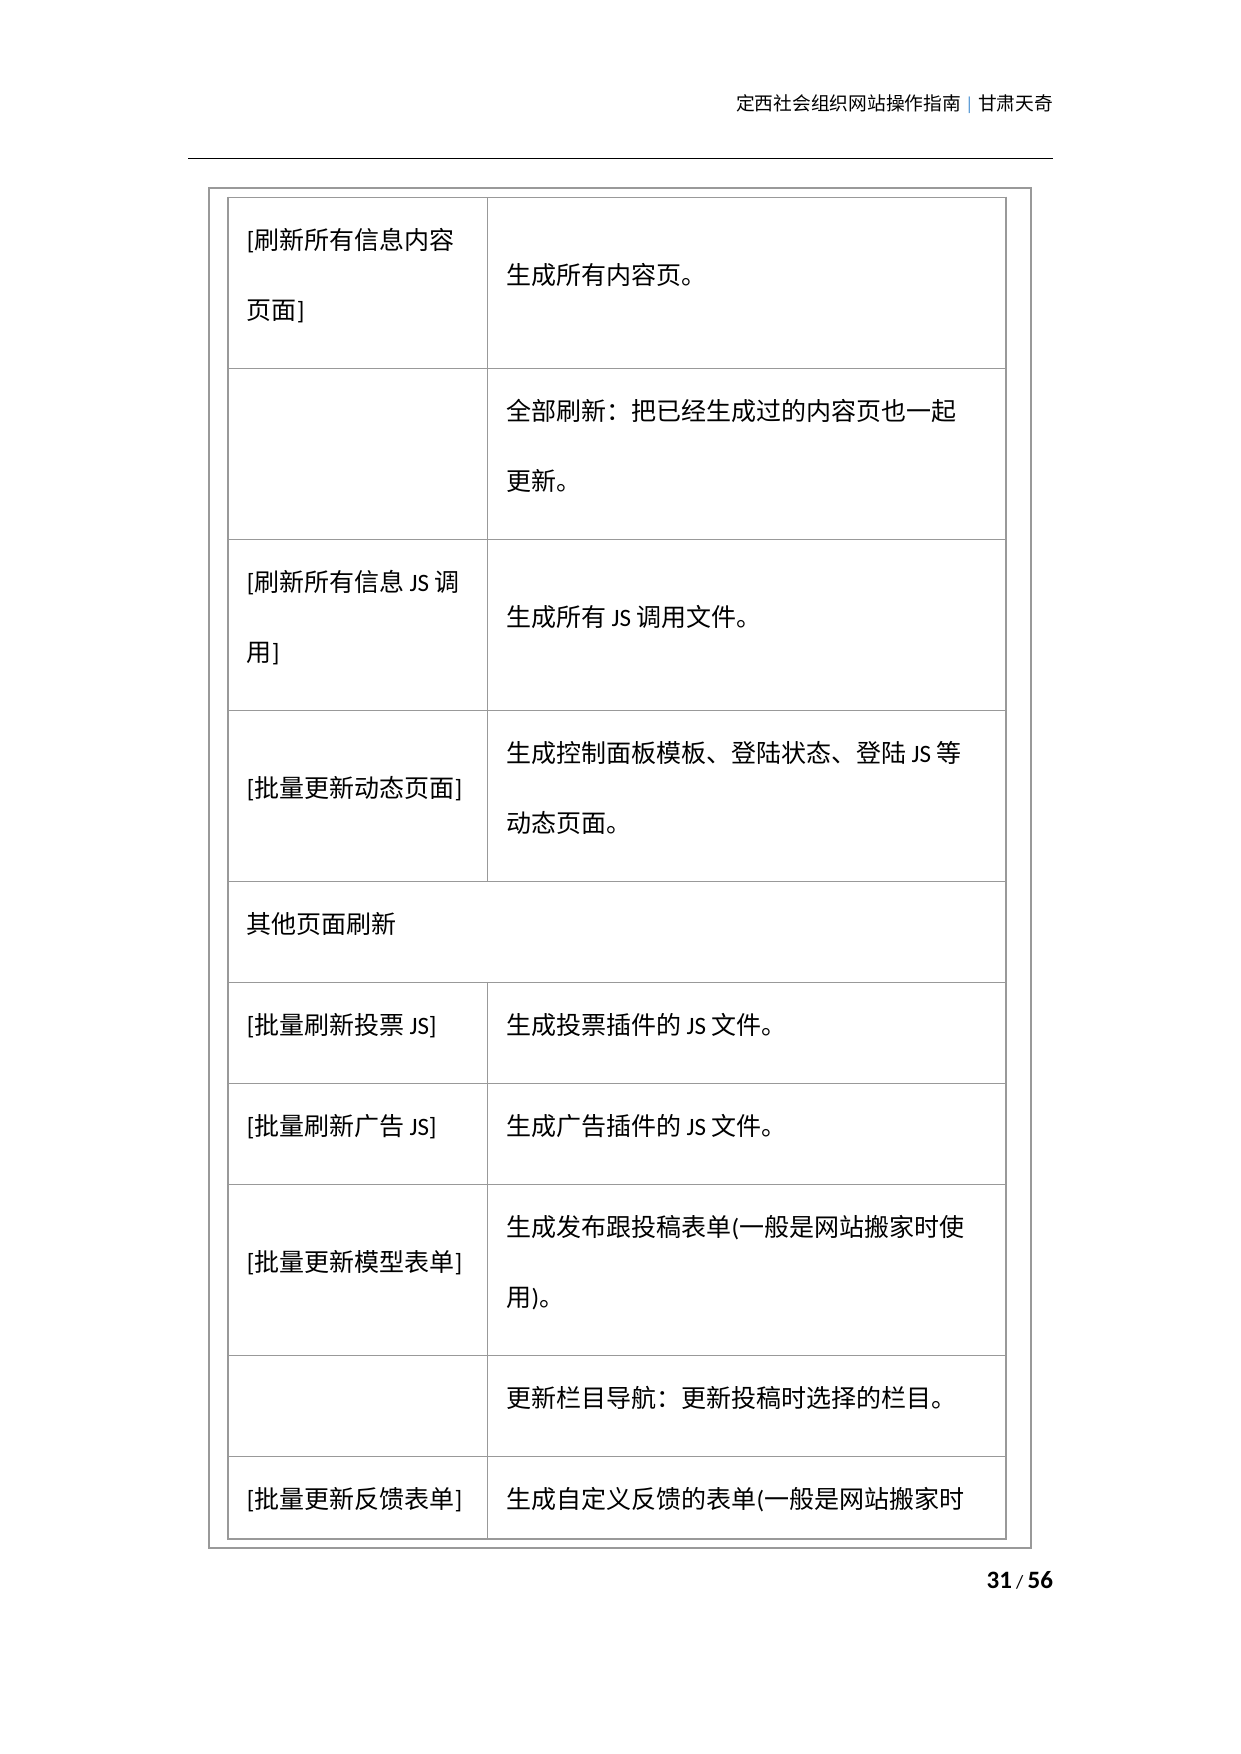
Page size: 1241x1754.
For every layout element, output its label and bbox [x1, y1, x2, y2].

table_cell [210, 189, 1030, 1547]
